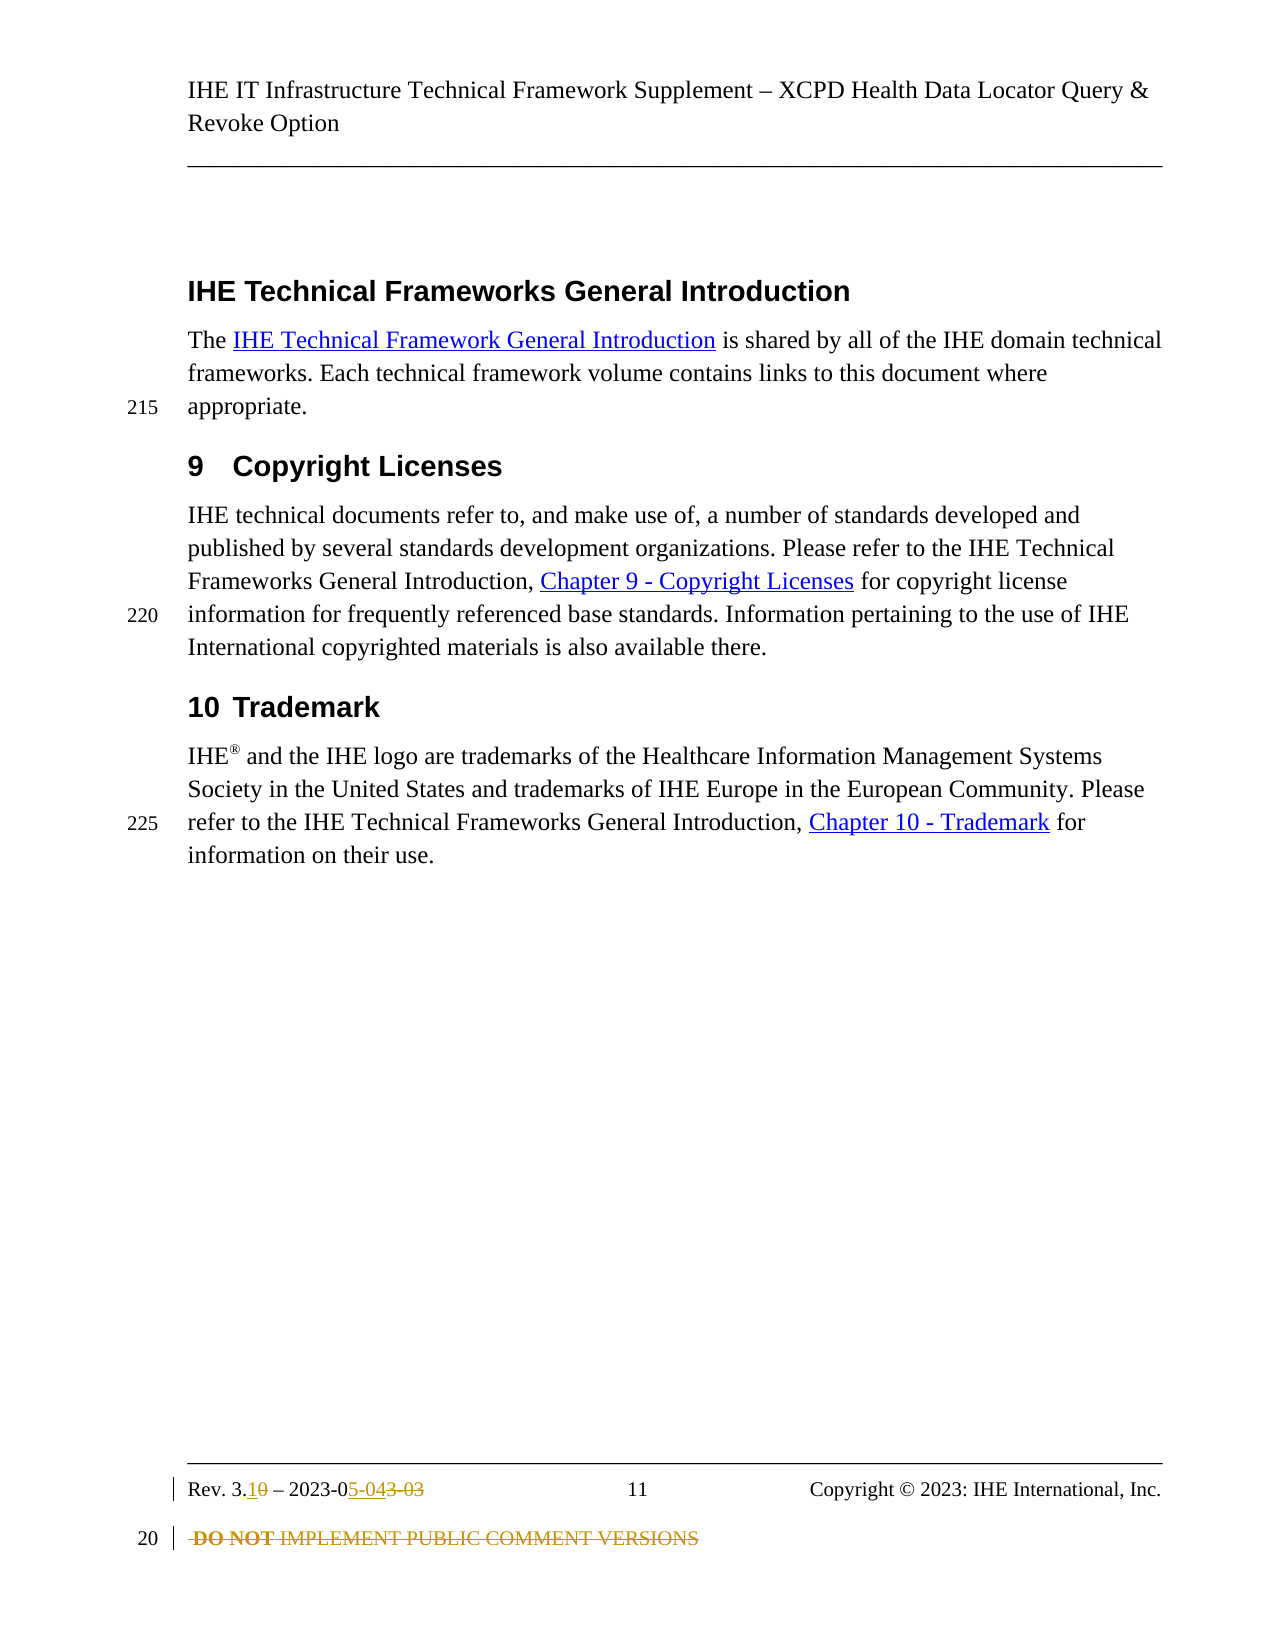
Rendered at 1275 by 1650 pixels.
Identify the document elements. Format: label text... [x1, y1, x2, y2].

text IHE® and the IHE logo are trademarks of the Healthcare Information Management Systems Society in the United States and trademarks of IHE Europe in the European Community. Please refer to the IHE Technical Frameworks General Introduction, Chapter 10 - Trademark for information on their use. [187, 741, 1162, 869]
subtitle IHE Technical Frameworks General Introduction [187, 274, 1162, 307]
subtitle Copyright Licenses [187, 449, 1162, 482]
text IHE technical documents refer to, and make use of, a number of standards developed and published by several standards development organizations. Please refer to the IHE Technical Frameworks General Introduction, Chapter 9 - Copyright Licenses for copyright license information for frequently referenced base standards. Information pertaining to the use of IHE International copyrighted materials is also available there. [187, 500, 1162, 661]
subtitle Trademark [187, 690, 1162, 723]
text The IHE Technical Framework General Introduction is shared by all of the IHE domain technical frameworks. Each technical framework volume contains links to this document where appropriate. [187, 325, 1162, 419]
